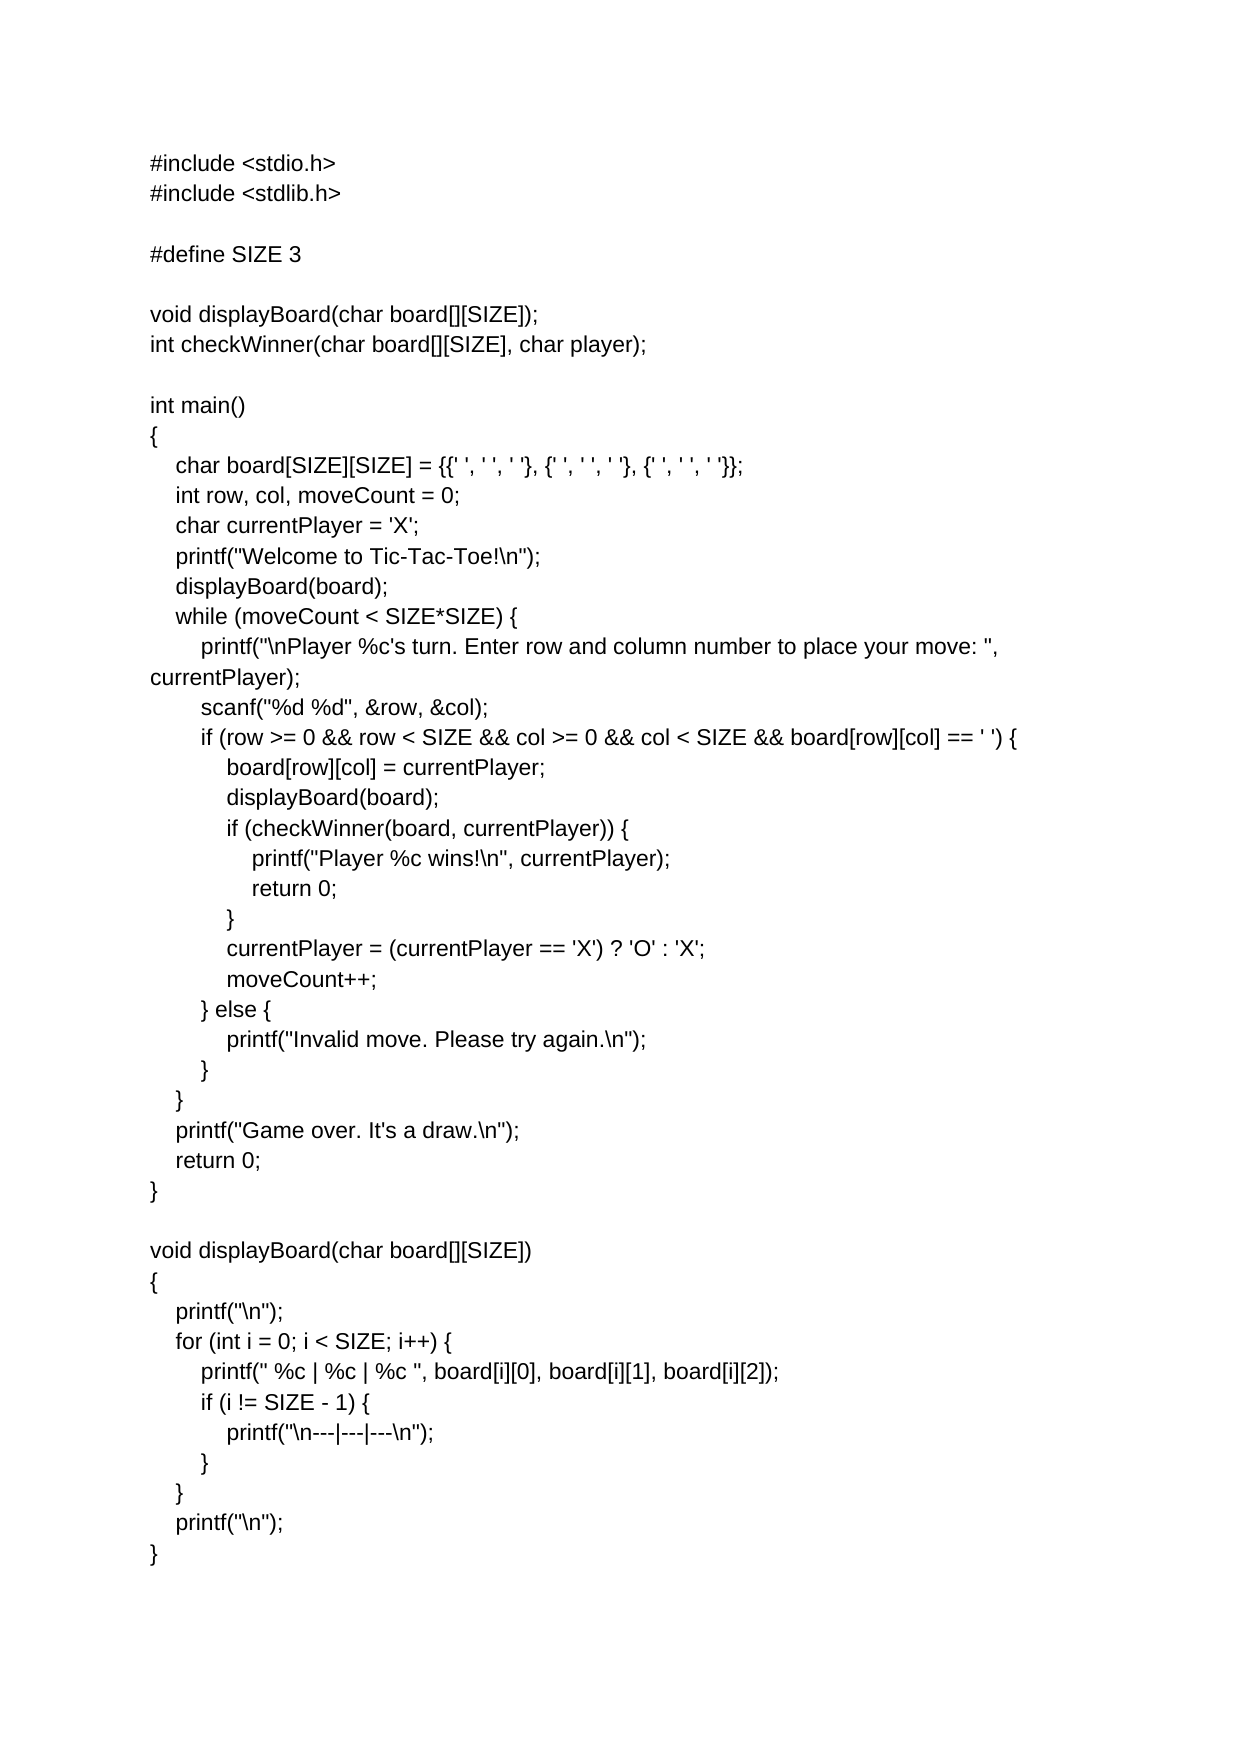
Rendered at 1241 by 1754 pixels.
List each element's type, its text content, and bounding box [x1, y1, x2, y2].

text currentPlayer = (currentPlayer == 'X') ? 'O' : 'X'; [150, 935, 1090, 962]
text int row, col, moveCount = 0; [150, 482, 1090, 509]
text #include <stdio.h> [150, 150, 1090, 176]
text printf(" %c | %c | %c ", board[i][0], board[i][1], board[i][2]); [150, 1358, 1090, 1385]
text #define SIZE 3 [150, 241, 1090, 267]
text printf("Player %c wins!\n", currentPlayer); [150, 845, 1090, 871]
text printf("Invalid move. Please try again.\n"); [150, 1026, 1090, 1052]
text } [150, 1056, 1090, 1083]
text char board[SIZE][SIZE] = {{' ', ' ', ' '}, {' ', ' ', ' '}, {' ', ' ', ' '}}; [150, 452, 1090, 478]
text printf("\n"); [150, 1509, 1090, 1536]
text } [150, 1479, 1090, 1506]
text moveCount++; [150, 966, 1090, 992]
text } [150, 1177, 1090, 1203]
text displayBoard(board); [150, 784, 1090, 811]
text if (row >= 0 && row < SIZE && col >= 0 && col < SIZE && board[row][col] == ' ') { [150, 724, 1090, 750]
text scanf("%d %d", &row, &col); [150, 694, 1090, 720]
text printf("\n"); [150, 1298, 1090, 1324]
text printf("Game over. It's a draw.\n"); [150, 1117, 1090, 1143]
text if (i != SIZE - 1) { [150, 1388, 1090, 1415]
text printf("\n---|---|---\n"); [150, 1419, 1090, 1445]
text } [150, 1539, 1090, 1566]
text displayBoard(board); [150, 573, 1090, 599]
text board[row][col] = currentPlayer; [150, 754, 1090, 781]
text } [150, 905, 1090, 932]
text printf("Welcome to Tic-Tac-Toe!\n"); [150, 543, 1090, 569]
text return 0; [150, 875, 1090, 901]
text void displayBoard(char board[][SIZE]) [150, 1237, 1090, 1264]
text } [150, 1449, 1090, 1475]
text } [150, 1086, 1090, 1113]
text int checkWinner(char board[][SIZE], char player); [150, 331, 1090, 358]
text void displayBoard(char board[][SIZE]); [150, 301, 1090, 327]
text while (moveCount < SIZE*SIZE) { [150, 603, 1090, 629]
text for (int i = 0; i < SIZE; i++) { [150, 1328, 1090, 1354]
text } else { [150, 996, 1090, 1022]
text printf("\nPlayer %c's turn. Enter row and column number to place your move: ", currentPlayer); [150, 633, 1090, 690]
text { [150, 422, 1090, 448]
text #include <stdlib.h> [150, 180, 1090, 207]
text int main() [150, 392, 1090, 418]
text if (checkWinner(board, currentPlayer)) { [150, 814, 1090, 841]
text char currentPlayer = 'X'; [150, 512, 1090, 539]
text return 0; [150, 1147, 1090, 1173]
text { [150, 1268, 1090, 1294]
